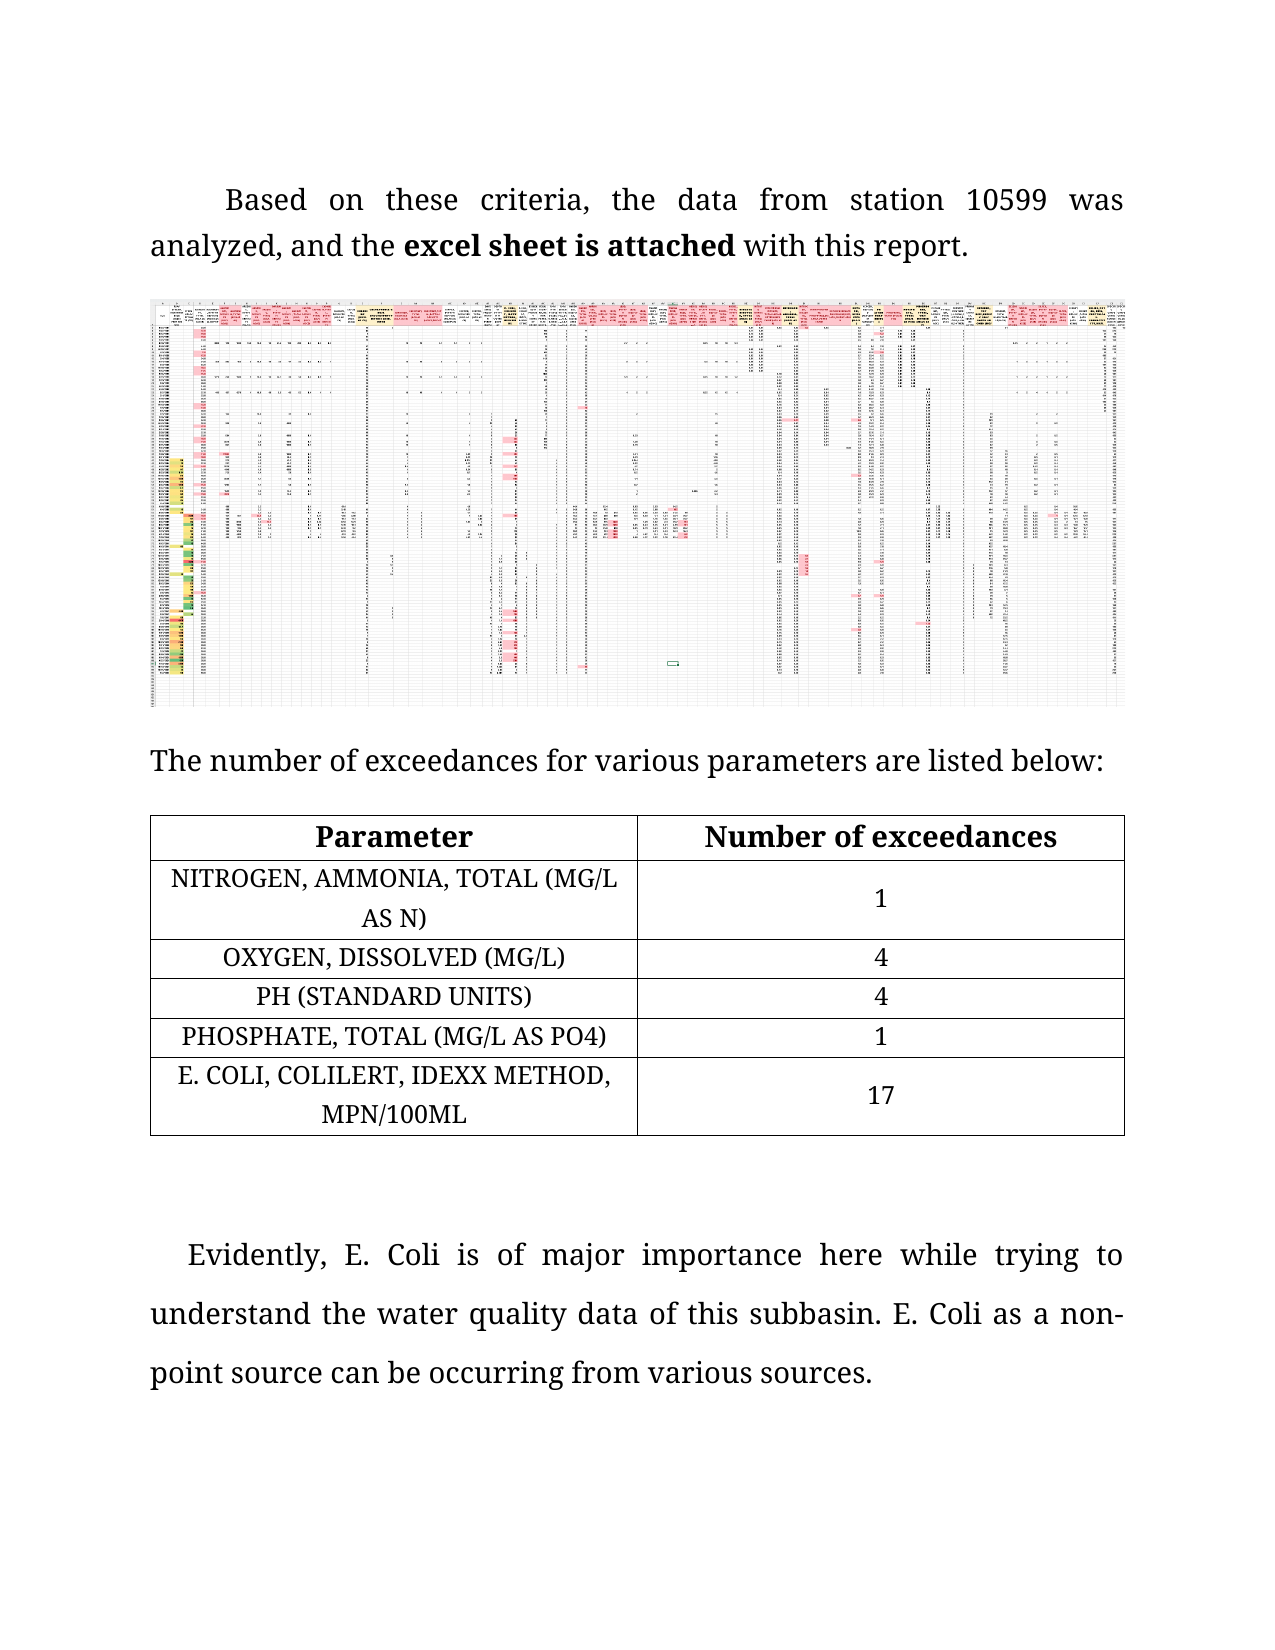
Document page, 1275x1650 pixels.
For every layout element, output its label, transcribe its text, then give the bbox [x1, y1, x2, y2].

table_cell 4 [638, 940, 1124, 978]
table_cell 17 [638, 1058, 1124, 1135]
table_cell NITROGEN, AMMONIA, TOTAL (MG/L AS N) [151, 861, 637, 939]
table_header Number of exceedances [638, 816, 1124, 860]
text Evidently, E. Coli is of major importance here while trying to understand the water quality data of this subbasin. E. Coli as a non- point source can be occurring from various sources. [150, 1234, 1125, 1392]
picture [150, 299, 1125, 707]
table_cell 1 [638, 1019, 1124, 1057]
table_cell PH (STANDARD UNITS) [151, 979, 637, 1017]
text The number of exceedances for various parameters are listed below: [150, 740, 1125, 780]
table_cell PHOSPHATE, TOTAL (MG/L AS PO4) [151, 1019, 637, 1057]
text Based on these criteria, the data from station 10599 was analyzed, and the excel sheet is attached with this report. [150, 179, 1125, 264]
table_header Parameter [151, 816, 637, 860]
table_cell E. COLI, COLILERT, IDEXX METHOD, MPN/100ML [151, 1058, 637, 1135]
table_cell OXYGEN, DISSOLVED (MG/L) [151, 940, 637, 978]
table_cell 1 [638, 861, 1124, 939]
table_cell 4 [638, 979, 1124, 1017]
